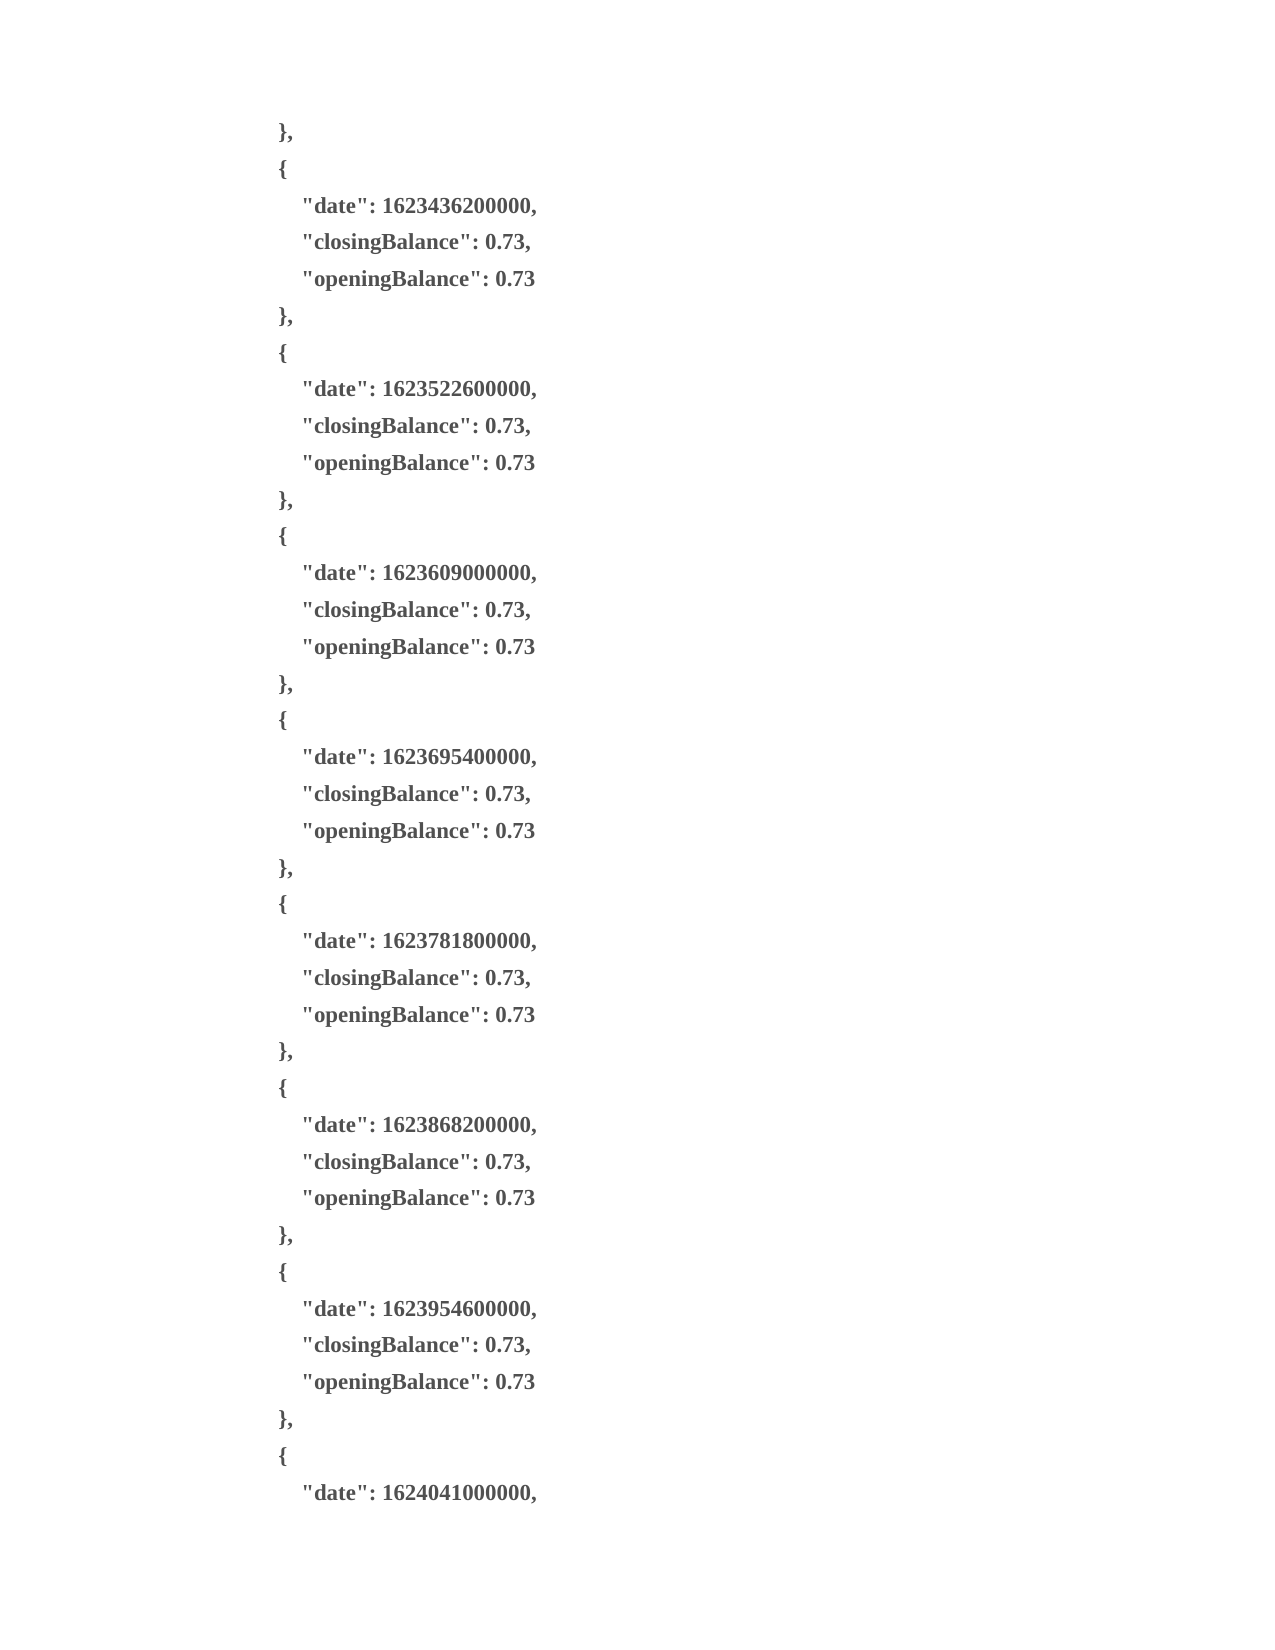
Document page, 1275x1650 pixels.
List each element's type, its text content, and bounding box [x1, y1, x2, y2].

text "closingBalance": 0.73, [118, 1332, 1157, 1358]
text { [118, 1258, 1157, 1284]
text { [118, 155, 1157, 181]
text "closingBalance": 0.73, [118, 1148, 1157, 1174]
text "date": 1623522600000, [118, 376, 1157, 402]
text }, [118, 1037, 1157, 1064]
text "openingBalance": 0.73 [118, 1184, 1157, 1211]
text "date": 1623868200000, [118, 1111, 1157, 1137]
text { [118, 339, 1157, 365]
text }, [118, 1405, 1157, 1431]
text "date": 1624041000000, [118, 1479, 1157, 1505]
text "closingBalance": 0.73, [118, 228, 1157, 255]
text "openingBalance": 0.73 [118, 817, 1157, 843]
text }, [118, 486, 1157, 512]
text }, [118, 118, 1157, 144]
text "openingBalance": 0.73 [118, 633, 1157, 659]
text "date": 1623695400000, [118, 743, 1157, 769]
text { [118, 523, 1157, 549]
text "openingBalance": 0.73 [118, 1001, 1157, 1027]
text "closingBalance": 0.73, [118, 596, 1157, 622]
text { [118, 706, 1157, 733]
text { [118, 1442, 1157, 1468]
text "date": 1623954600000, [118, 1295, 1157, 1321]
text "closingBalance": 0.73, [118, 780, 1157, 806]
text }, [118, 1221, 1157, 1248]
text "closingBalance": 0.73, [118, 964, 1157, 990]
text }, [118, 302, 1157, 328]
text "openingBalance": 0.73 [118, 265, 1157, 292]
text "date": 1623781800000, [118, 927, 1157, 953]
text "closingBalance": 0.73, [118, 412, 1157, 439]
text "date": 1623436200000, [118, 192, 1157, 218]
text }, [118, 853, 1157, 880]
text "openingBalance": 0.73 [118, 449, 1157, 475]
text { [118, 1074, 1157, 1101]
text "date": 1623609000000, [118, 559, 1157, 586]
text }, [118, 670, 1157, 696]
text "openingBalance": 0.73 [118, 1368, 1157, 1395]
text { [118, 890, 1157, 917]
